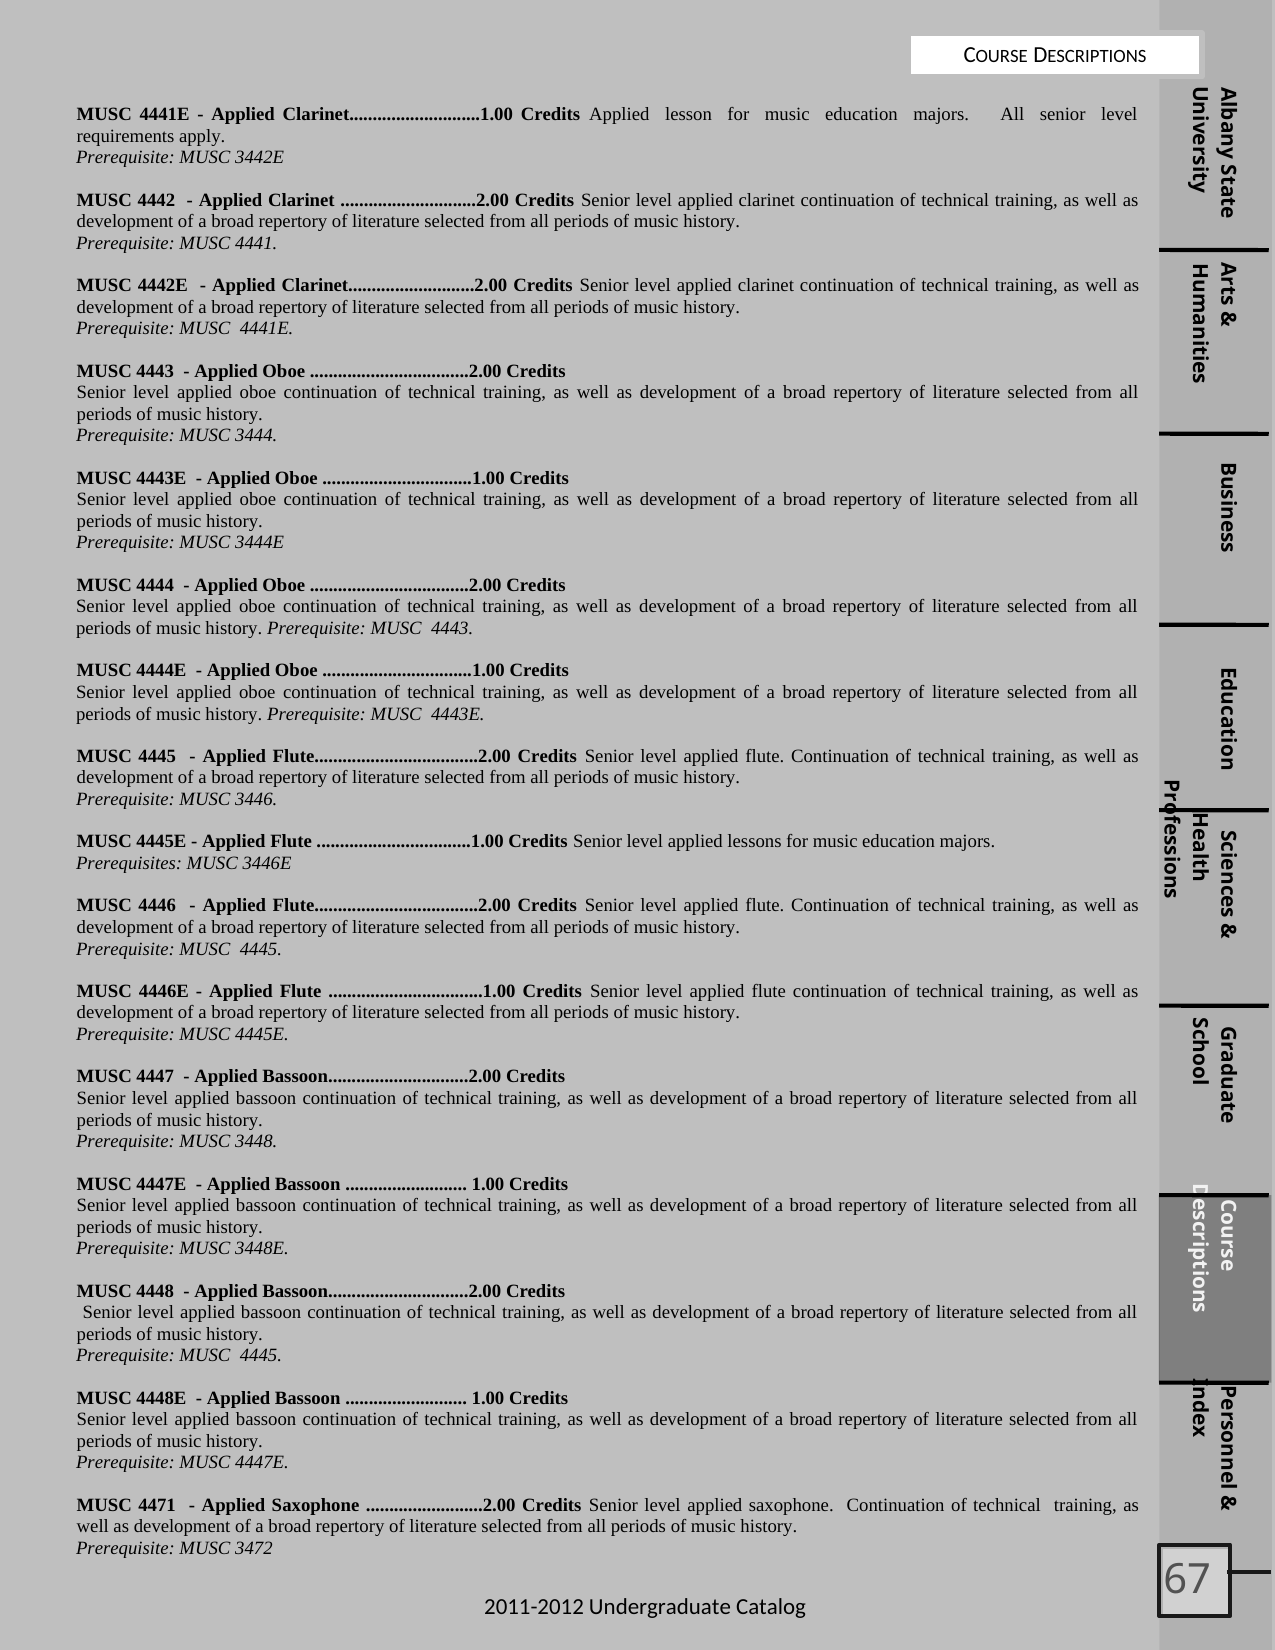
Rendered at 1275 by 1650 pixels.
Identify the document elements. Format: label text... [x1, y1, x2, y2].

text MUSC 4446 - Applied Flute...................................2.00 Credits Senior level applied flute. Continuation of technical training, as well as development of a broad repertory of literature selected from all periods of music history. [76, 894, 1140, 937]
text Senior level applied bassoon continuation of technical training, as well as development of a broad repertory of literature selected from all periods of music history. [76, 1194, 1140, 1237]
text Senior level applied bassoon continuation of technical training, as well as development of a broad repertory of literature selected from all periods of music history. [76, 1408, 1140, 1451]
text MUSC 4446E - Applied Flute .................................1.00 Credits Senior level applied flute continuation of technical training, as well as development of a broad repertory of literature selected from all periods of music history. [76, 980, 1140, 1023]
text Prerequisite: MUSC 3472 [76, 1537, 1140, 1558]
text MUSC 4448 - Applied Bassoon..............................2.00 Credits [76, 1279, 1140, 1301]
text Prerequisite: MUSC 4445. [76, 937, 1140, 959]
text Prerequisite: MUSC 4441E. [76, 317, 1140, 339]
text Prerequisite: MUSC 3448E. [76, 1237, 1140, 1259]
text MUSC 4445 - Applied Flute...................................2.00 Credits Senior level applied flute. Continuation of technical training, as well as development of a broad repertory of literature selected from all periods of music history. [76, 745, 1140, 788]
text Prerequisite: MUSC 3442E [76, 146, 1140, 168]
text Prerequisite: MUSC 3448. [76, 1130, 1140, 1152]
text Prerequisite: MUSC 3446. [76, 788, 1140, 809]
text MUSC 4447 - Applied Bassoon..............................2.00 Credits [76, 1065, 1140, 1087]
text Senior level applied oboe continuation of technical training, as well as development of a broad repertory of literature selected from all periods of music history. Prerequisite: MUSC 4443E. [76, 681, 1140, 724]
text MUSC 4443E - Applied Oboe ................................1.00 Credits [76, 467, 1140, 488]
text MUSC 4447E - Applied Bassoon .......................... 1.00 Credits [76, 1172, 1140, 1194]
text Prerequisite: MUSC 4441. [76, 232, 1140, 253]
text MUSC 4441E - Applied Clarinet............................1.00 Credits Applied lesson for music education majors. All senior level requirements apply. [76, 103, 1140, 146]
text MUSC 4444 - Applied Oboe ..................................2.00 Credits [76, 574, 1140, 595]
text Prerequisite: MUSC 3444. [76, 424, 1140, 446]
text MUSC 4443 - Applied Oboe ..................................2.00 Credits [76, 359, 1140, 381]
text MUSC 4442E - Applied Clarinet...........................2.00 Credits Senior level applied clarinet continuation of technical training, as well as development of a broad repertory of literature selected from all periods of music history. [76, 274, 1140, 317]
text MUSC 4442 - Applied Clarinet .............................2.00 Credits Senior level applied clarinet continuation of technical training, as well as development of a broad repertory of literature selected from all periods of music history. [76, 188, 1140, 232]
text Prerequisite: MUSC 3444E [76, 531, 1140, 553]
text Senior level applied oboe continuation of technical training, as well as development of a broad repertory of literature selected from all periods of music history. [76, 381, 1140, 424]
text MUSC 4448E - Applied Bassoon .......................... 1.00 Credits [76, 1387, 1140, 1408]
text Senior level applied oboe continuation of technical training, as well as development of a broad repertory of literature selected from all periods of music history. [76, 488, 1140, 531]
text Prerequisite: MUSC 4447E. [76, 1451, 1140, 1473]
text Senior level applied oboe continuation of technical training, as well as development of a broad repertory of literature selected from all periods of music history. Prerequisite: MUSC 4443. [76, 595, 1140, 638]
text Prerequisites: MUSC 3446E [76, 852, 1140, 873]
text Senior level applied bassoon continuation of technical training, as well as development of a broad repertory of literature selected from all periods of music history. [76, 1087, 1140, 1130]
text MUSC 4471 - Applied Saxophone .........................2.00 Credits Senior level applied saxophone. Continuation of technical training, as well as development of a broad repertory of literature selected from all periods of music history. [76, 1494, 1140, 1537]
text MUSC 4445E - Applied Flute .................................1.00 Credits Senior level applied lessons for music education majors. [76, 830, 1140, 852]
text Prerequisite: MUSC 4445E. [76, 1023, 1140, 1044]
text Senior level applied bassoon continuation of technical training, as well as development of a broad repertory of literature selected from all periods of music history. [76, 1301, 1140, 1344]
text MUSC 4444E - Applied Oboe ................................1.00 Credits [76, 659, 1140, 681]
text Prerequisite: MUSC 4445. [76, 1344, 1140, 1366]
